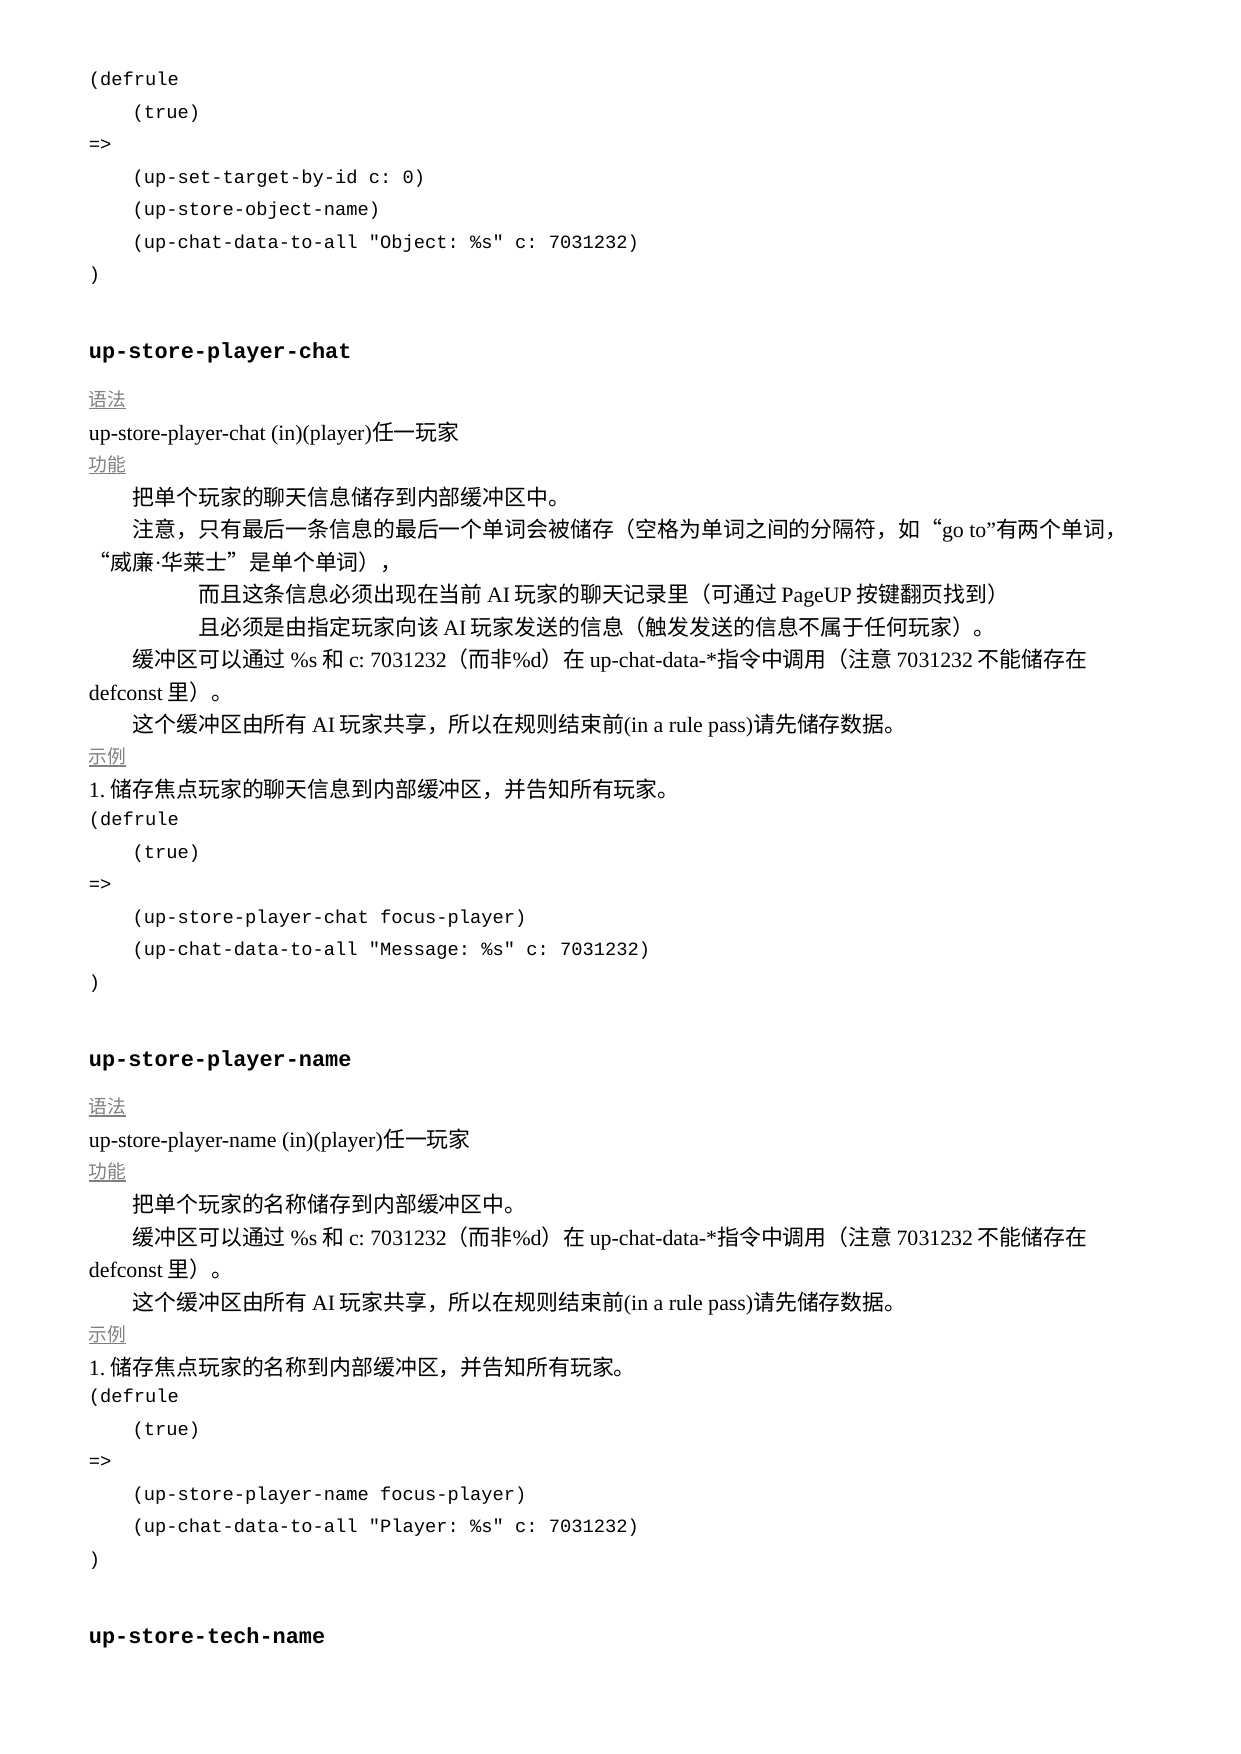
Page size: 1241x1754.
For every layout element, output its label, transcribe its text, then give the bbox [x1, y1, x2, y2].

text 把单个玩家的聊天信息储存到内部缓冲区中。 [89, 479, 1152, 512]
text (up-chat-data-to-all "Object: %s" c: 7031232) [89, 227, 1152, 259]
text 功能 [89, 447, 1152, 479]
text (defrule [89, 804, 1152, 837]
text 把单个玩家的名称储存到内部缓冲区中。 [89, 1187, 1152, 1219]
text (up-chat-data-to-all "Player: %s" c: 7031232) [89, 1512, 1152, 1544]
text (defrule [89, 64, 1152, 97]
subtitle up-store-tech-name [89, 1625, 1152, 1650]
text 缓冲区可以通过 %s 和c: 7031232（而非%d）在up-chat-data-*指令中调用（注意7031232不能储存在defconst里）。 [89, 1219, 1152, 1284]
text ) [89, 1544, 1152, 1577]
text up-store-player-chat (in)(player)任一玩家 [89, 414, 1152, 447]
text (defrule [89, 1382, 1152, 1414]
text (up-store-object-name) [89, 194, 1152, 227]
subtitle up-store-player-name [89, 1048, 1152, 1073]
text 示例 [89, 1317, 1152, 1349]
text 注意，只有最后一条信息的最后一个单词会被储存（空格为单词之间的分隔符，如“go to”有两个单词，“威廉·华莱士”是单个单词）， [89, 512, 1152, 577]
text (true) [89, 1414, 1152, 1447]
text 这个缓冲区由所有AI玩家共享，所以在规则结束前(in a rule pass)请先储存数据。 [89, 1284, 1152, 1317]
text => [89, 1447, 1152, 1479]
text 功能 [89, 1154, 1152, 1187]
text 1. 储存焦点玩家的聊天信息到内部缓冲区，并告知所有玩家。 [89, 772, 1152, 804]
text 示例 [89, 739, 1152, 772]
text (up-store-player-chat focus-player) [89, 902, 1152, 934]
text 语法 [89, 382, 1152, 414]
subtitle up-store-player-chat [89, 341, 1152, 366]
text ) [89, 967, 1152, 999]
text (true) [89, 837, 1152, 869]
text 且必须是由指定玩家向该AI玩家发送的信息（触发发送的信息不属于任何玩家）。 [89, 609, 1152, 642]
text 缓冲区可以通过 %s 和c: 7031232（而非%d）在up-chat-data-*指令中调用（注意7031232不能储存在defconst里）。 [89, 642, 1152, 707]
text (up-chat-data-to-all "Message: %s" c: 7031232) [89, 934, 1152, 967]
text (up-store-player-name focus-player) [89, 1479, 1152, 1512]
text (true) [89, 97, 1152, 129]
text => [89, 869, 1152, 902]
text up-store-player-name (in)(player)任一玩家 [89, 1122, 1152, 1154]
text 这个缓冲区由所有AI玩家共享，所以在规则结束前(in a rule pass)请先储存数据。 [89, 707, 1152, 739]
text 语法 [89, 1089, 1152, 1122]
text ) [89, 259, 1152, 292]
text (up-set-target-by-id c: 0) [89, 162, 1152, 194]
text 1. 储存焦点玩家的名称到内部缓冲区，并告知所有玩家。 [89, 1349, 1152, 1382]
text => [89, 129, 1152, 162]
text 而且这条信息必须出现在当前AI玩家的聊天记录里（可通过PageUP按键翻页找到） [89, 577, 1152, 609]
